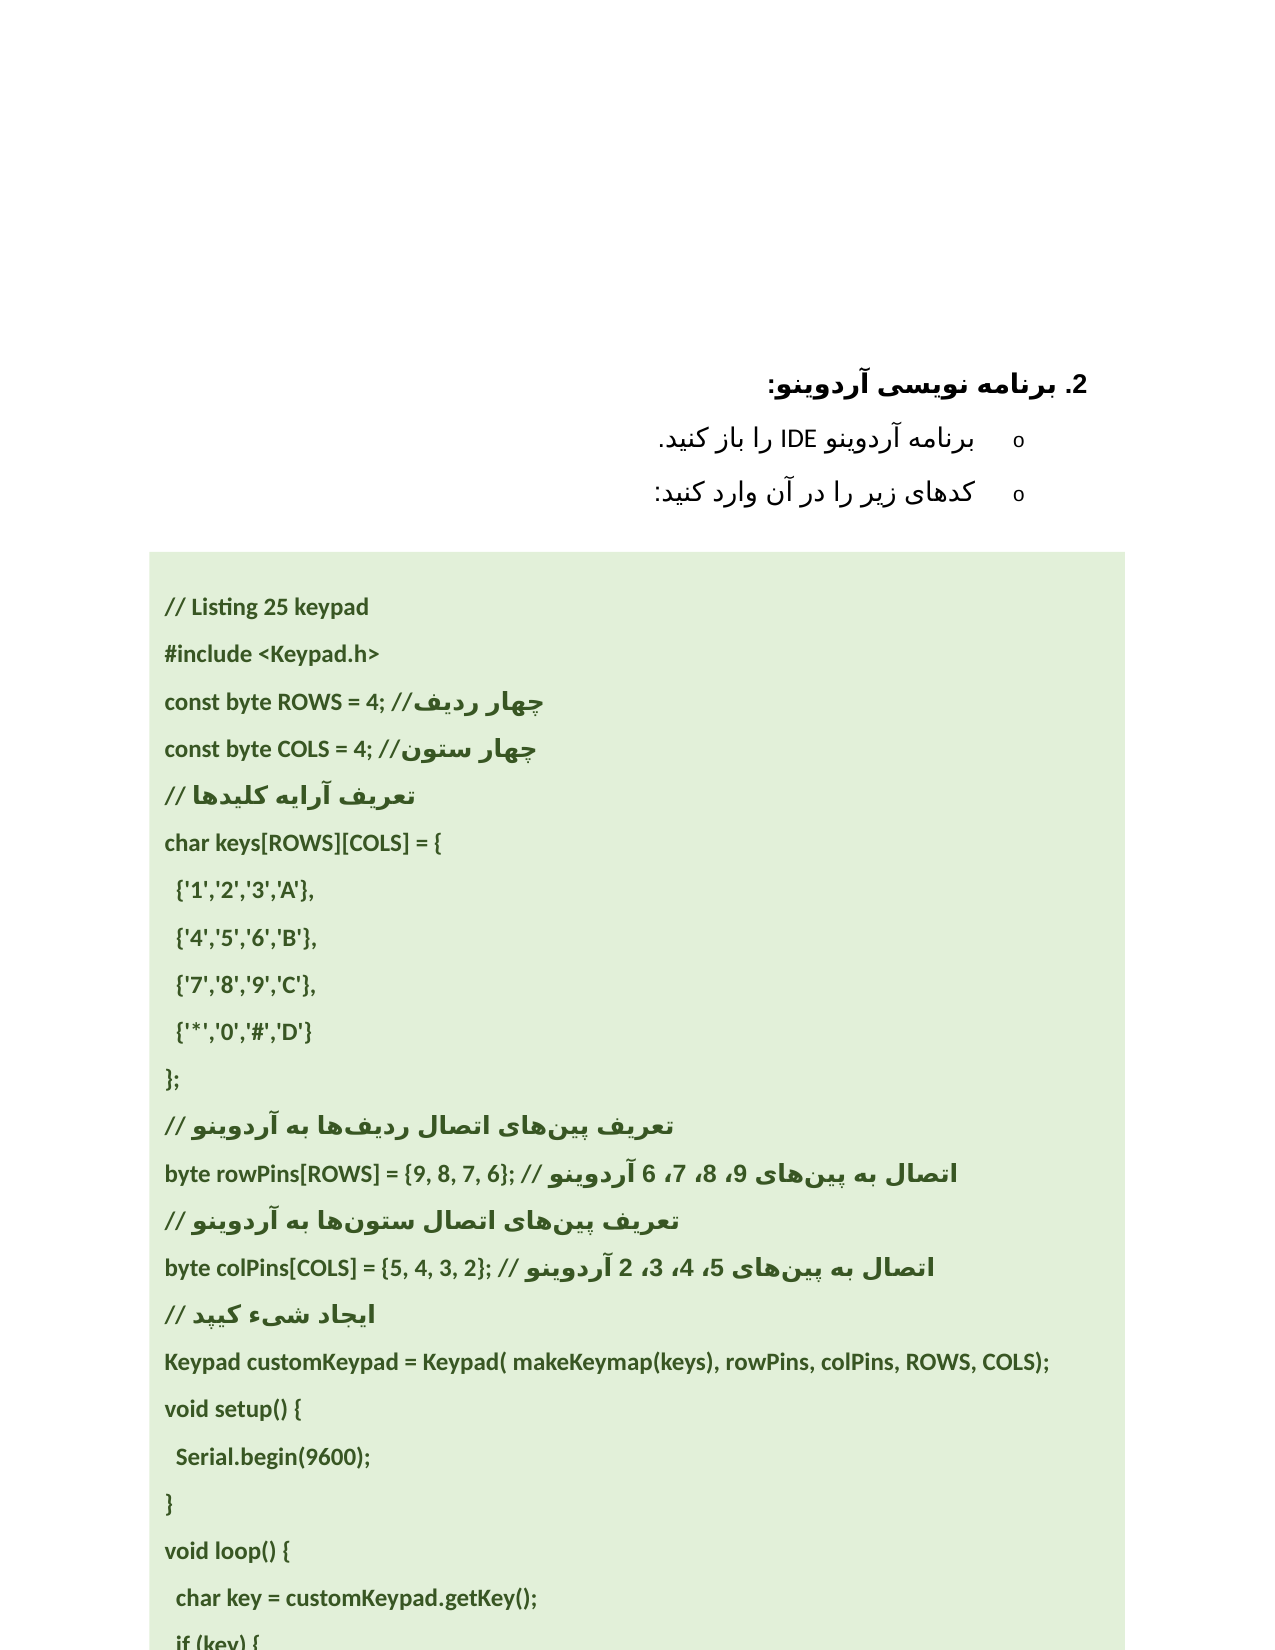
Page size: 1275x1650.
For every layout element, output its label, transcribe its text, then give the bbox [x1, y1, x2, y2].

text 2. برنامه نویسی آردوینو: [150, 368, 1087, 399]
list کدهای زیر را در آن وارد کنید: [150, 476, 1012, 507]
list برنامه آردوینو IDE را باز کنید. [150, 421, 1012, 454]
